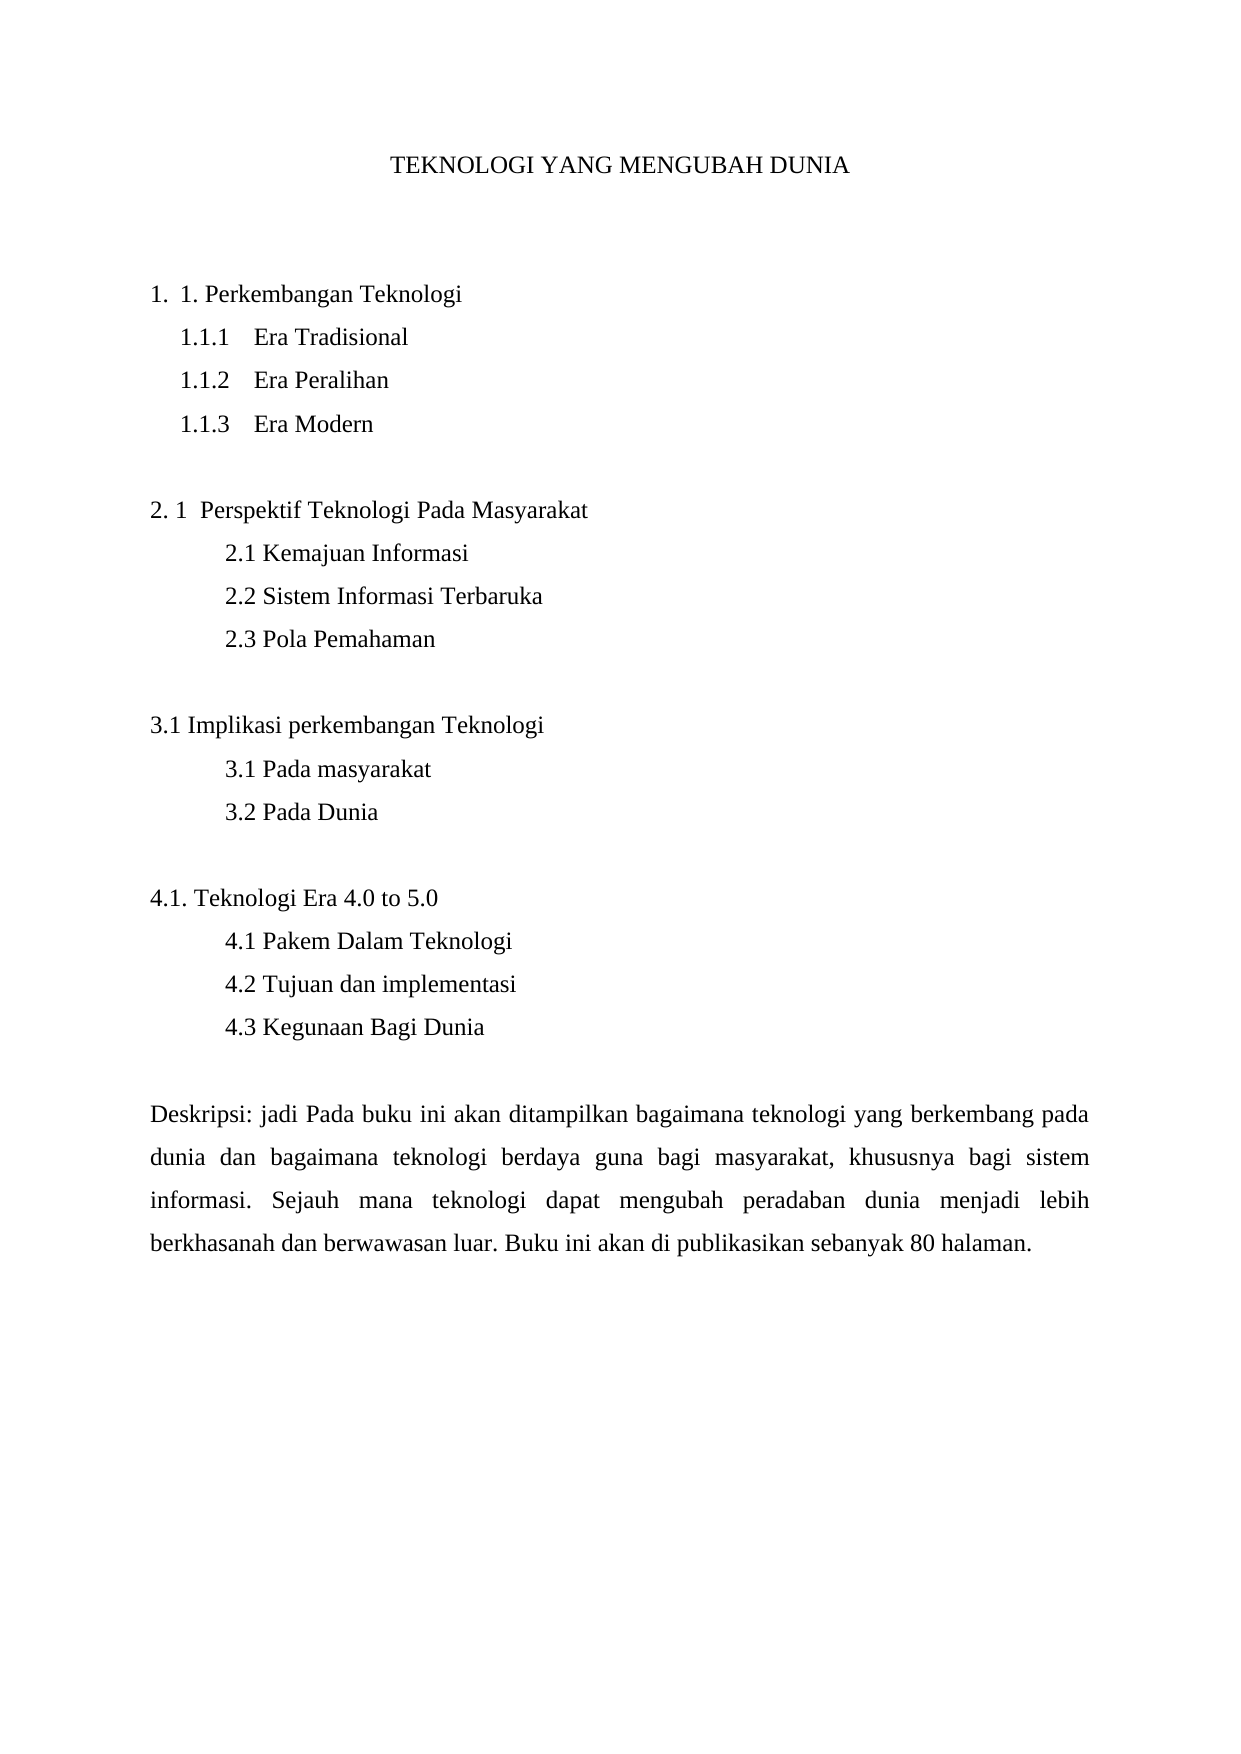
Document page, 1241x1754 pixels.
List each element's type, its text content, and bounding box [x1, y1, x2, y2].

text 2.2 Sistem Informasi Terbaruka [150, 581, 1090, 610]
list Era Tradisional [179, 322, 1090, 351]
list 1. Perkembangan Teknologi [150, 279, 1090, 308]
text 2.1 Kemajuan Informasi [150, 538, 1090, 567]
text 3.2 Pada Dunia [150, 797, 1090, 826]
text 3.1 Pada masyarakat [150, 754, 1090, 782]
text 4.3 Kegunaan Bagi Dunia [150, 1012, 1090, 1041]
text 4.1. Teknologi Era 4.0 to 5.0 [150, 883, 1090, 912]
text 3.1 Implikasi perkembangan Teknologi [150, 711, 1090, 739]
text 4.2 Tujuan dan implementasi [150, 969, 1090, 998]
text TEKNOLOGI YANG MENGUBAH DUNIA [150, 150, 1090, 179]
text 4.1 Pakem Dalam Teknologi [150, 926, 1090, 955]
text 2.3 Pola Pemahaman [150, 624, 1090, 653]
text Deskripsi: jadi Pada buku ini akan ditampilkan bagaimana teknologi yang berkembang pada dunia dan bagaimana teknologi berdaya guna bagi masyarakat, khususnya bagi sistem informasi. Sejauh mana teknologi dapat mengubah peradaban dunia menjadi lebih berkhasanah dan berwawasan luar. Buku ini akan di publikasikan sebanyak 80 halaman. [150, 1099, 1090, 1257]
text 2. 1 Perspektif Teknologi Pada Masyarakat [150, 495, 1090, 524]
list Era Modern [179, 409, 1090, 437]
list Era Peralihan [179, 366, 1090, 394]
